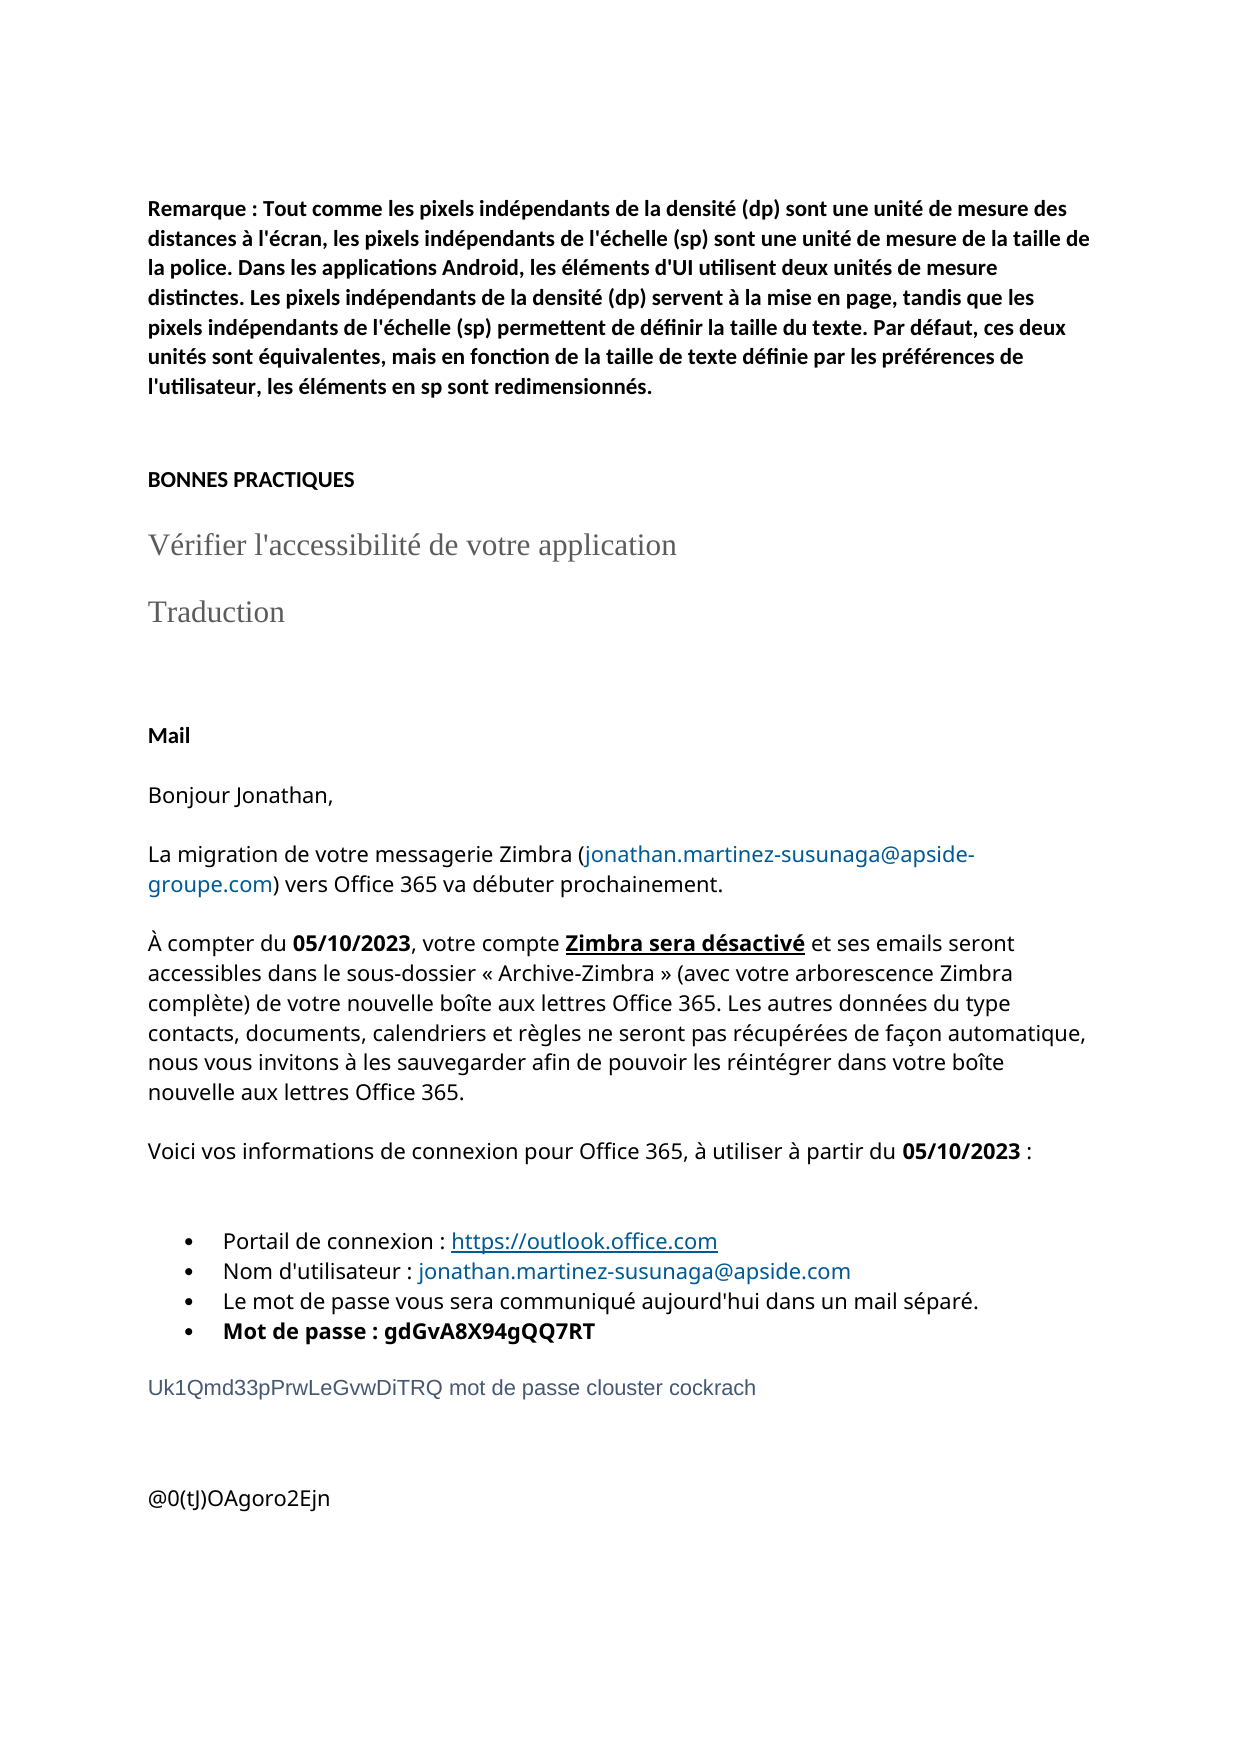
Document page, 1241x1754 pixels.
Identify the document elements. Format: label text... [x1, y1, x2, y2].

list Mot de passe : gdGvA8X94gQQ7RT [185, 1316, 1093, 1346]
list Le mot de passe vous sera communiqué aujourd'hui dans un mail séparé. [185, 1286, 1093, 1316]
list Nom d'utilisateur : jonathan.martinez-susunaga@apside.com [185, 1256, 1093, 1286]
text À compter du 05/10/2023, votre compte Zimbra sera désactivé et ses emails seront accessibles dans le sous-dossier « Archive-Zimbra » (avec votre arborescence Zimbra complète) de votre nouvelle boîte aux lettres Office 365. Les autres données du type contacts, documents, calendriers et règles ne seront pas récupérées de façon automatique, nous vous invitons à les sauvegarder afin de pouvoir les réintégrer dans votre boîte nouvelle aux lettres Office 365. [148, 928, 1093, 1107]
text Uk1Qmd33pPrwLeGvwDiTRQ mot de passe clouster cockrach [148, 1375, 1093, 1400]
list Portail de connexion : https://outlook.office.com [185, 1226, 1093, 1256]
text Bonjour Jonathan, [148, 780, 1093, 810]
text BONNES PRACTIQUES [148, 465, 1093, 493]
text Mail [148, 722, 1093, 749]
text Remarque : Tout comme les pixels indépendants de la densité (dp) sont une unité de mesure des distances à l'écran, les pixels indépendants de l'échelle (sp) sont une unité de mesure de la taille de la police. Dans les applications Android, les éléments d'UI utilisent deux unités de mesure distinctes. Les pixels indépendants de la densité (dp) servent à la mise en page, tandis que les pixels indépendants de l'échelle (sp) permettent de définir la taille du texte. Par défaut, ces deux unités sont équivalentes, mais en fonction de la taille de texte définie par les préférences de l'utilisateur, les éléments en sp sont redimensionnés. [148, 194, 1093, 400]
text Vérifier l'accessibilité de votre application [148, 526, 1093, 562]
text Voici vos informations de connexion pour Office 365, à utiliser à partir du 05/10/2023 : [148, 1136, 1093, 1196]
subtitle Traduction [148, 593, 1093, 629]
text La migration de votre messagerie Zimbra (jonathan.martinez-susunaga@apside-groupe.com) vers Office 365 va débuter prochainement. [148, 839, 1093, 899]
text @0(tJ)OAgoro2Ejn [148, 1483, 1093, 1513]
